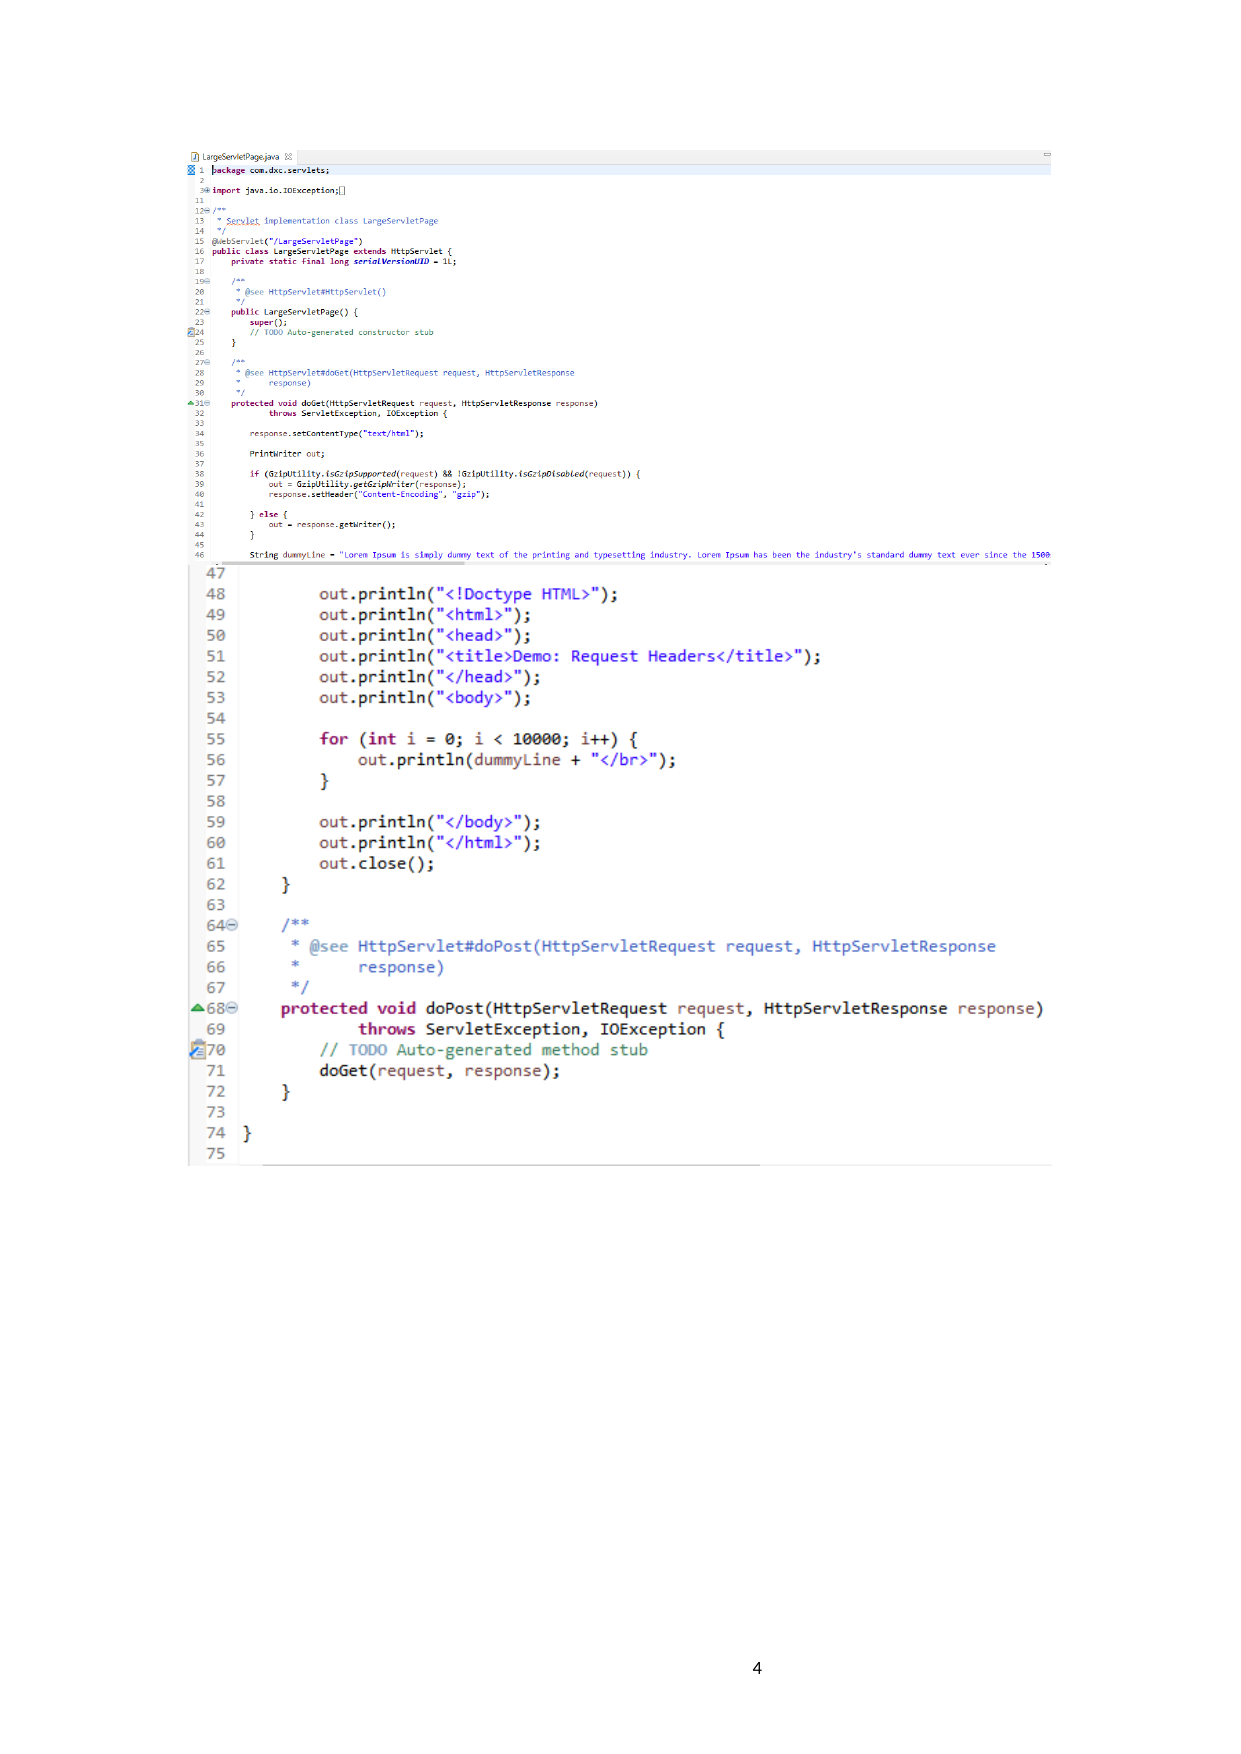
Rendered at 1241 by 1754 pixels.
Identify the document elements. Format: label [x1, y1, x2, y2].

picture [187, 150, 1053, 1166]
